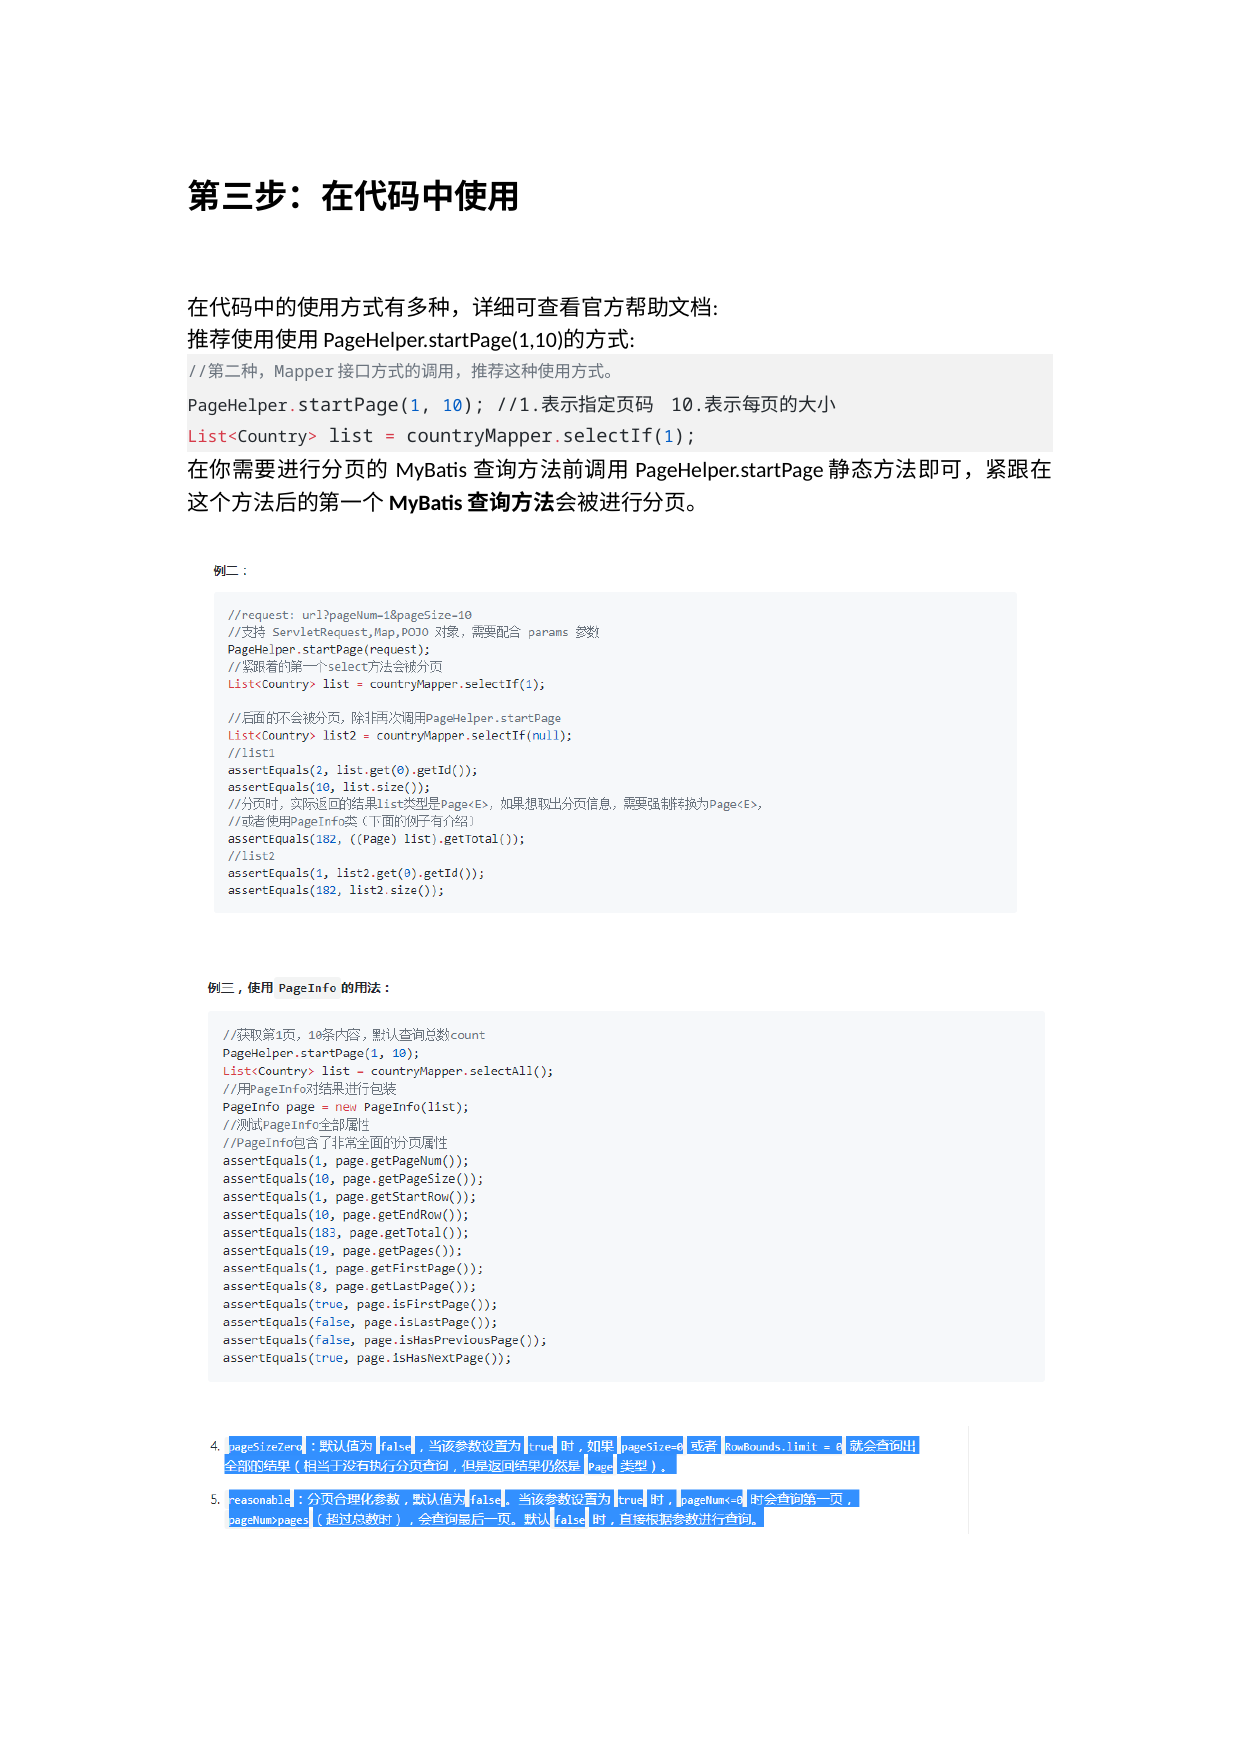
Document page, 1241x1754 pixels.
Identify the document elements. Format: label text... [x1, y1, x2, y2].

picture [187, 549, 1053, 921]
text 在代码中的使用方式有多种，详细可查看官方帮助文档: [187, 289, 1053, 322]
subtitle 第三步：在代码中使用 [187, 162, 1053, 227]
text List<Country> list = countryMapper.selectIf(1); [187, 419, 1053, 452]
text 在你需要进行分页的 MyBatis 查询方法前调用 PageHelper.startPage 静态方法即可，紧跟在这个方法后的第一个MyBatis 查询方法会被进行分页。 [187, 452, 1053, 517]
text PageHelper.startPage(1, 10); //1.表示指定页码 10.表示每页的大小 [187, 387, 1053, 419]
picture [187, 1426, 1053, 1534]
text 推荐使用使用PageHelper.startPage(1,10)的方式: [187, 322, 1053, 354]
text //第二种，Mapper接口方式的调用，推荐这种使用方式。 [187, 354, 1053, 387]
picture [187, 971, 1053, 1389]
